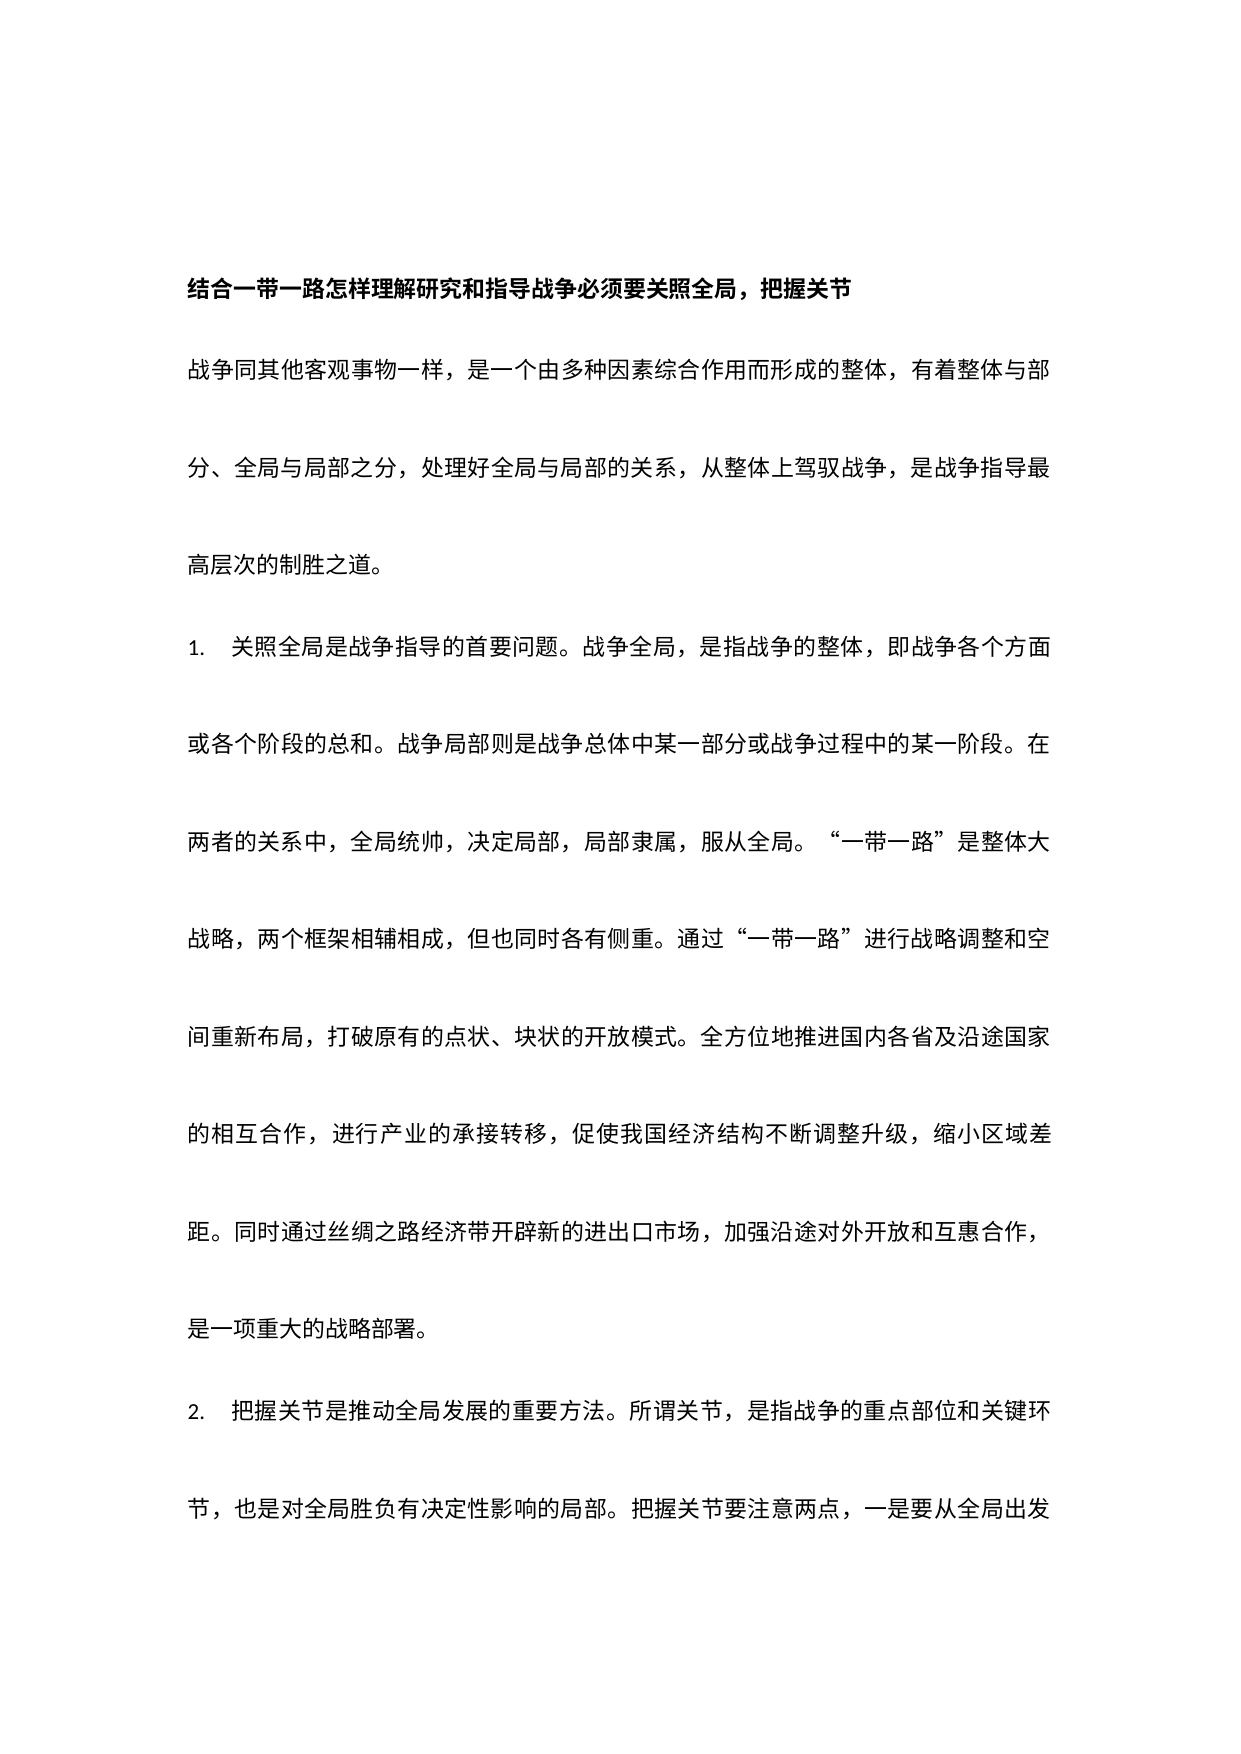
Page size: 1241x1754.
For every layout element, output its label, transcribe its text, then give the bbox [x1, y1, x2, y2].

text 1. 关照全局是战争指导的首要问题。战争全局，是指战争的整体，即战争各个方面或各个阶段的总和。战争局部则是战争总体中某一部分或战争过程中的某一阶段。在两者的关系中，全局统帅，决定局部，局部隶属，服从全局。“一带一路”是整体大战略，两个框架相辅相成，但也同时各有侧重。通过“一带一路”进行战略调整和空间重新布局，打破原有的点状、块状的开放模式。全方位地推进国内各省及沿途国家的相互合作，进行产业的承接转移，促使我国经济结构不断调整升级，缩小区域差距。同时通过丝绸之路经济带开辟新的进出口市场，加强沿途对外开放和互惠合作，是一项重大的战略部署。 [187, 613, 1053, 1361]
text 结合一带一路怎样理解研究和指导战争必须要关照全局，把握关节 [187, 255, 1053, 320]
text 战争同其他客观事物一样，是一个由多种因素综合作用而形成的整体，有着整体与部分、全局与局部之分，处理好全局与局部的关系，从整体上驾驭战争，是战争指导最高层次的制胜之道。 [187, 336, 1053, 596]
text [187, 1377, 1053, 1539]
